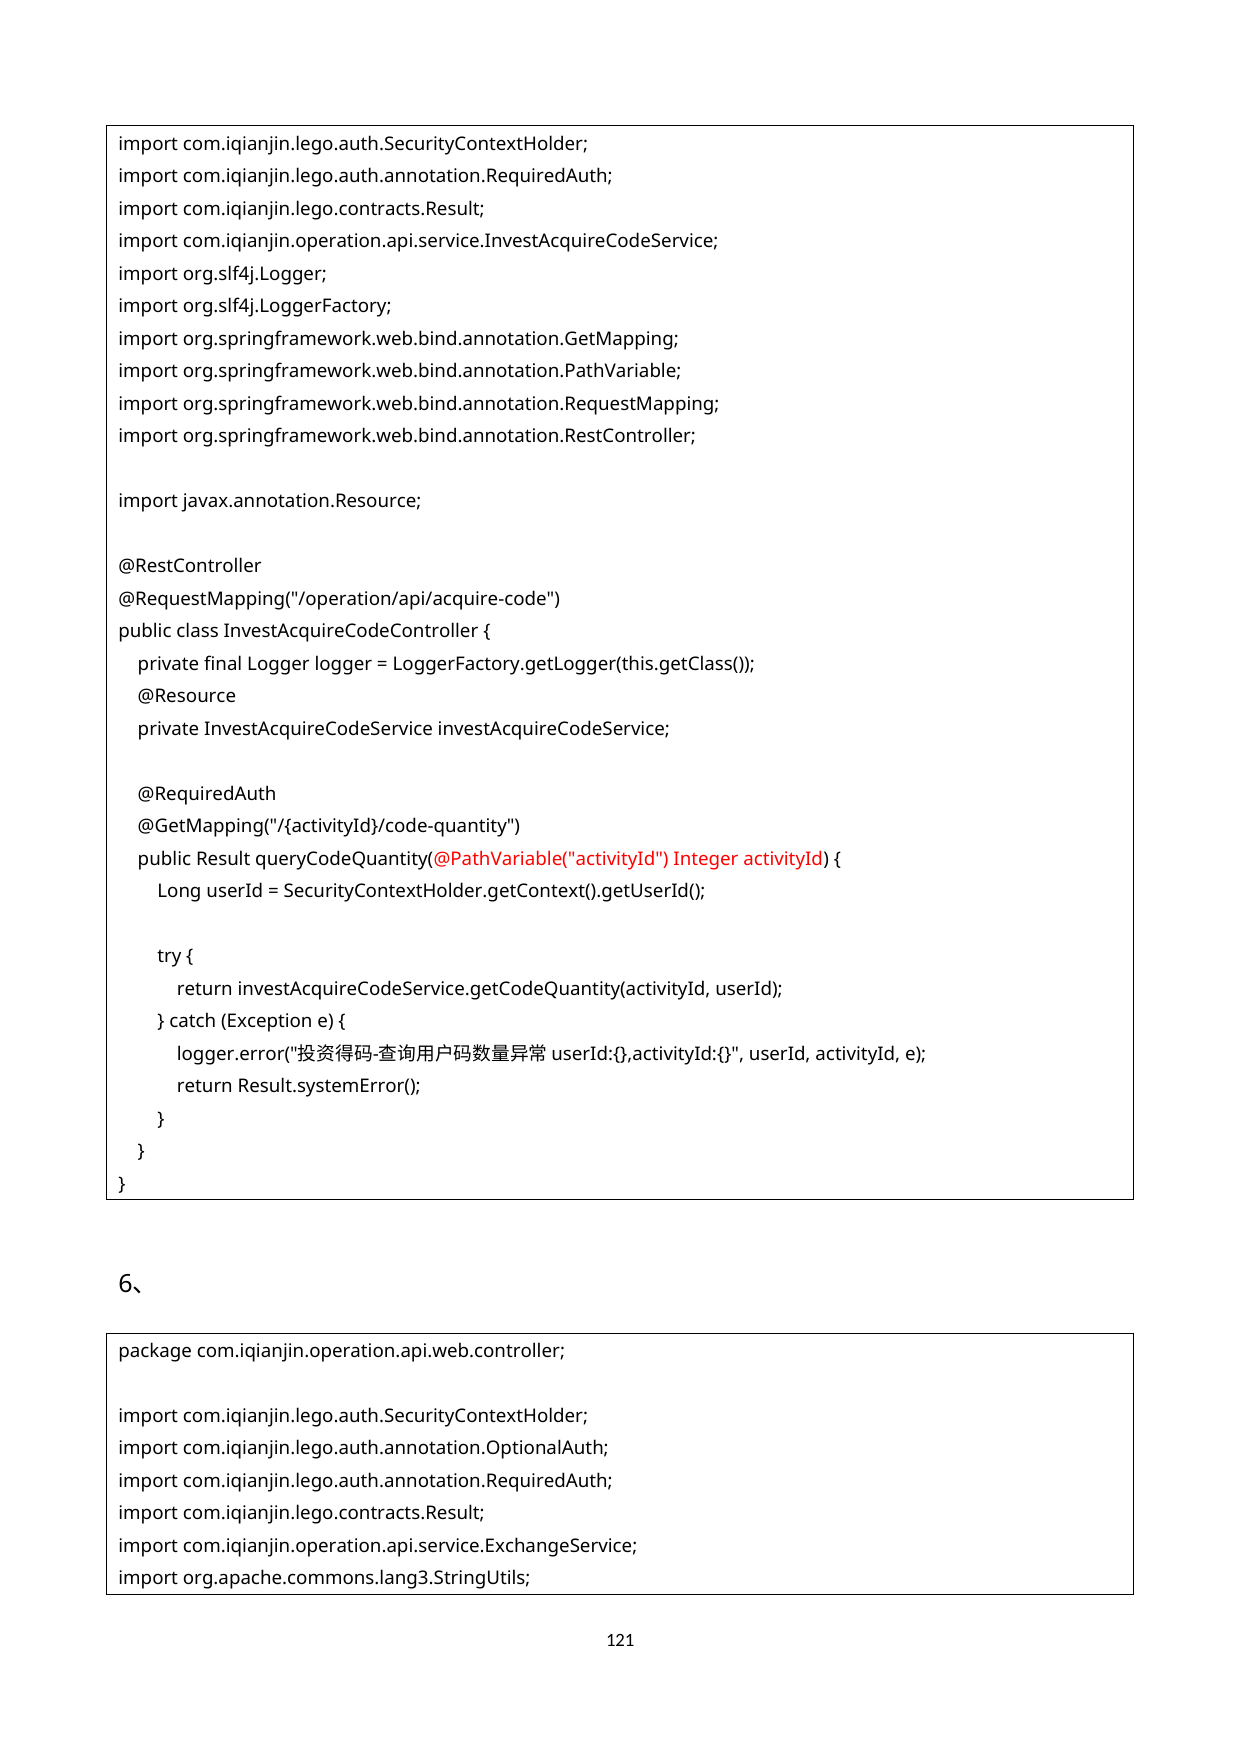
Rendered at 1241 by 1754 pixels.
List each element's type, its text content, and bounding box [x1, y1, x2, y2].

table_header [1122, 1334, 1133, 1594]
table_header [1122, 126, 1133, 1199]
text 6、 [118, 1249, 1122, 1314]
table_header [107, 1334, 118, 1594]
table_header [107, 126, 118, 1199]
